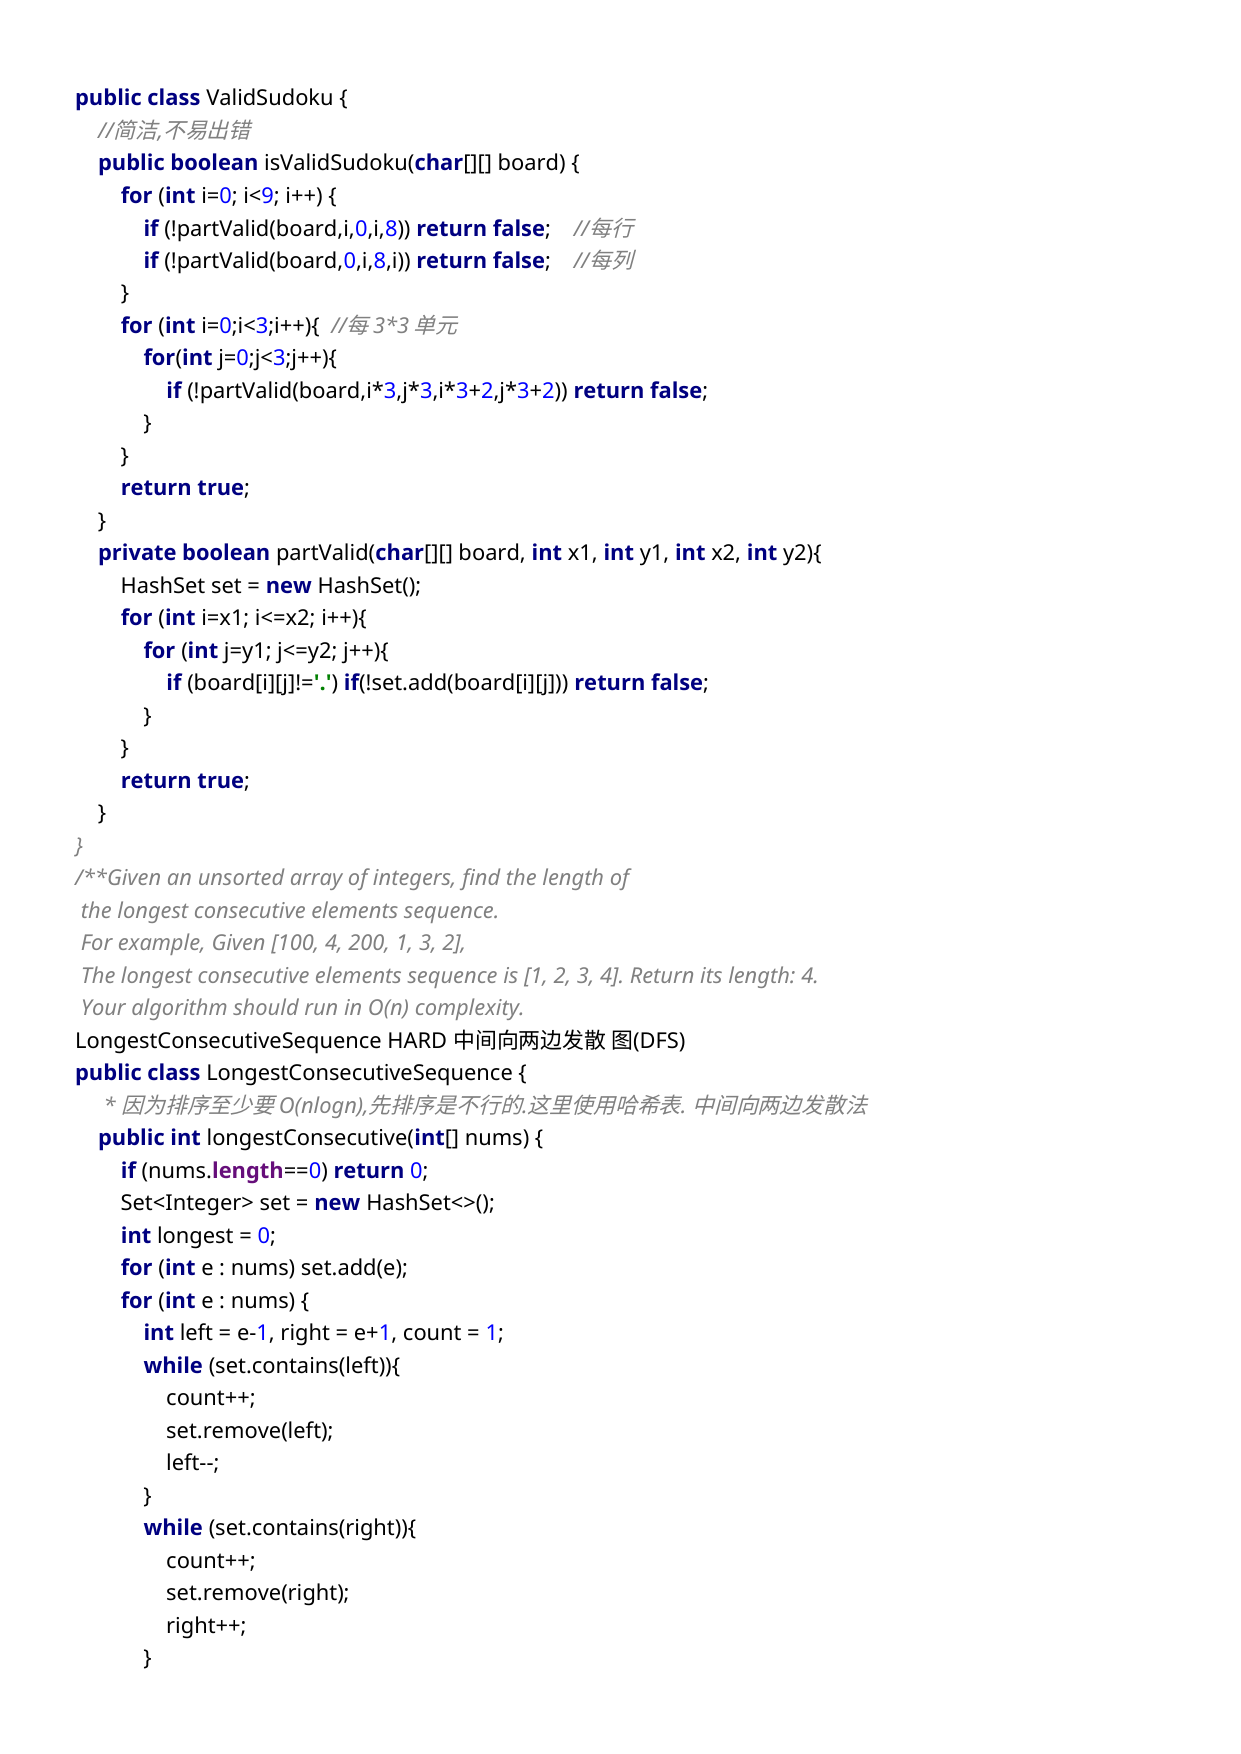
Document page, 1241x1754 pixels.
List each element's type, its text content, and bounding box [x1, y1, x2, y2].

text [75, 1056, 1165, 1673]
text LongestConsecutiveSequence HARD 中间向两边发散 图(DFS) [75, 1023, 1165, 1056]
text /**Given an unsorted array of integers, find the length of the longest consecutive elements sequence. For example, Given [100, 4, 200, 1, 3, 2], The longest consecutive elements sequence is [1, 2, 3, 4]. Return its length: 4. Your algorithm should run in O(n) complexity. [75, 861, 1165, 1023]
text } [75, 828, 1165, 861]
text public class ValidSudoku { //简洁,不易出错 public boolean isValidSudoku(char[][] board) { for (int i=0; i<9; i++) { if (!partValid(board,i,0,i,8)) return false; //每行 if (!partValid(board,0,i,8,i)) return false; //每列 } for (int i=0;i<3;i++){ //每3*3单元 for(int j=0;j<3;j++){ if (!partValid(board,i*3,j*3,i*3+2,j*3+2)) return false; } } return true; } private boolean partValid(char[][] board, int x1, int y1, int x2, int y2){ HashSet set = new HashSet(); for (int i=x1; i<=x2; i++){ for (int j=y1; j<=y2; j++){ if (board[i][j]!='.') if(!set.add(board[i][j])) return false; } } return true; } [75, 81, 1165, 828]
